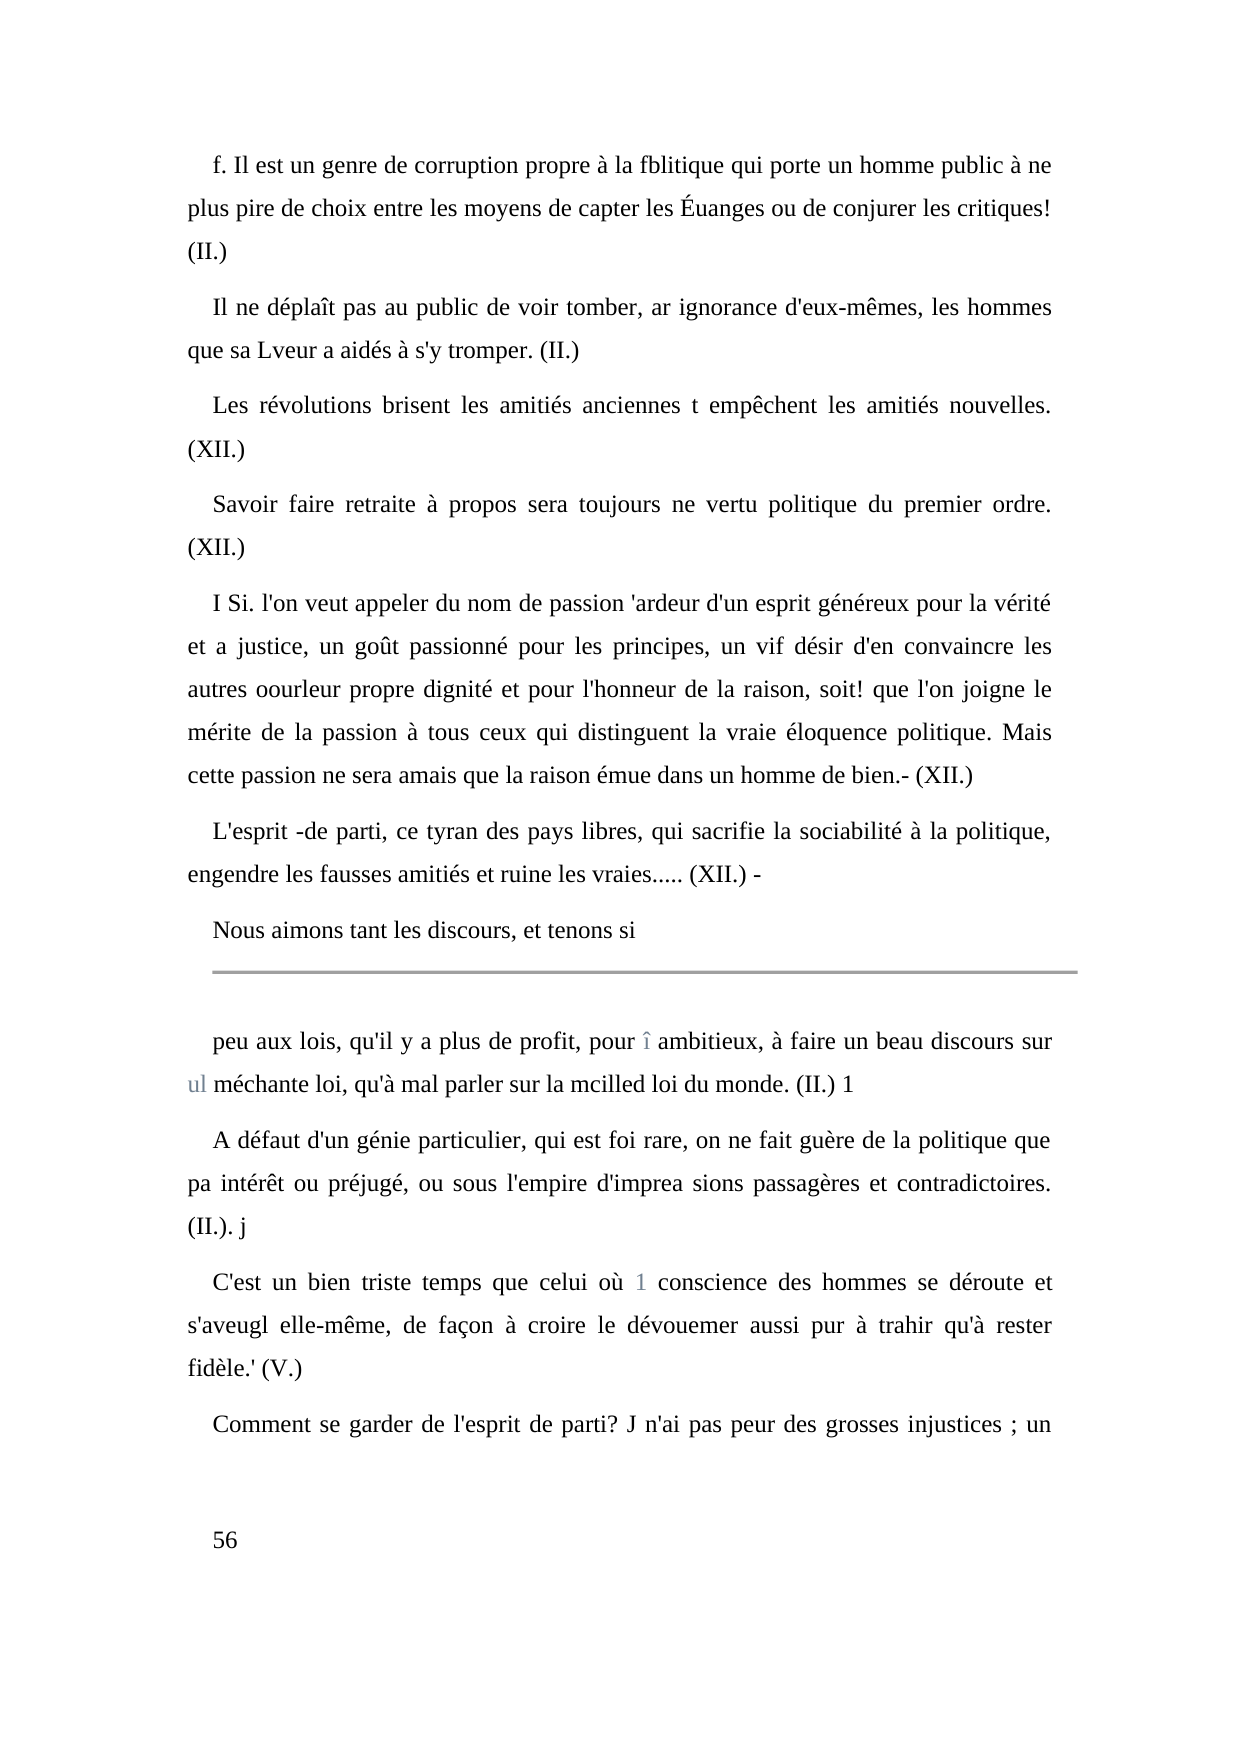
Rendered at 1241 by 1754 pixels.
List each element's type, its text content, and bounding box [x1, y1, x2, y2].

text Il ne déplaît pas au public de voir tomber, ar ignorance d'eux-mêmes, les hommes que sa Lveur a aidés à s'y tromper. (II.) [187, 292, 1053, 364]
text C'est un bien triste temps que celui où 1 conscience des hommes se déroute et s'aveugl elle-même, de façon à croire le dévouemer aussi pur à trahir qu'à rester fidèle.' (V.) [187, 1267, 1053, 1382]
text I Si. l'on veut appeler du nom de passion 'ardeur d'un esprit généreux pour la vérité et a justice, un goût passionné pour les principes, un vif désir d'en convaincre les autres oourleur propre dignité et pour l'honneur de la raison, soit! que l'on joigne le mérite de la passion à tous ceux qui distinguent la vraie éloquence politique. Mais cette passion ne sera amais que la raison émue dans un homme de bien.- (XII.) [187, 588, 1053, 789]
text L'esprit -de parti, ce tyran des pays libres, qui sacrifie la sociabilité à la politique, engendre les fausses amitiés et ruine les vraies..... (XII.) - [187, 816, 1053, 888]
text peu aux lois, qu'il y a plus de profit, pour î ambitieux, à faire un beau discours sur ul méchante loi, qu'à mal parler sur la mcilled loi du monde. (II.) 1 [187, 1026, 1053, 1098]
text A défaut d'un génie particulier, qui est foi rare, on ne fait guère de la politique que pa intérêt ou préjugé, ou sous l'empire d'imprea sions passagères et contradictoires. (II.). j [187, 1125, 1053, 1240]
text Les révolutions brisent les amitiés anciennes t empêchent les amitiés nouvelles. (XII.) [187, 391, 1053, 462]
text Nous aimons tant les discours, et tenons si [187, 915, 1053, 944]
text f. Il est un genre de corruption propre à la fblitique qui porte un homme public à ne plus pire de choix entre les moyens de capter les Éuanges ou de conjurer les critiques! (II.) [187, 150, 1053, 265]
text Savoir faire retraite à propos sera toujours ne vertu politique du premier ordre. (XII.) [187, 489, 1053, 561]
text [187, 1409, 1053, 1437]
